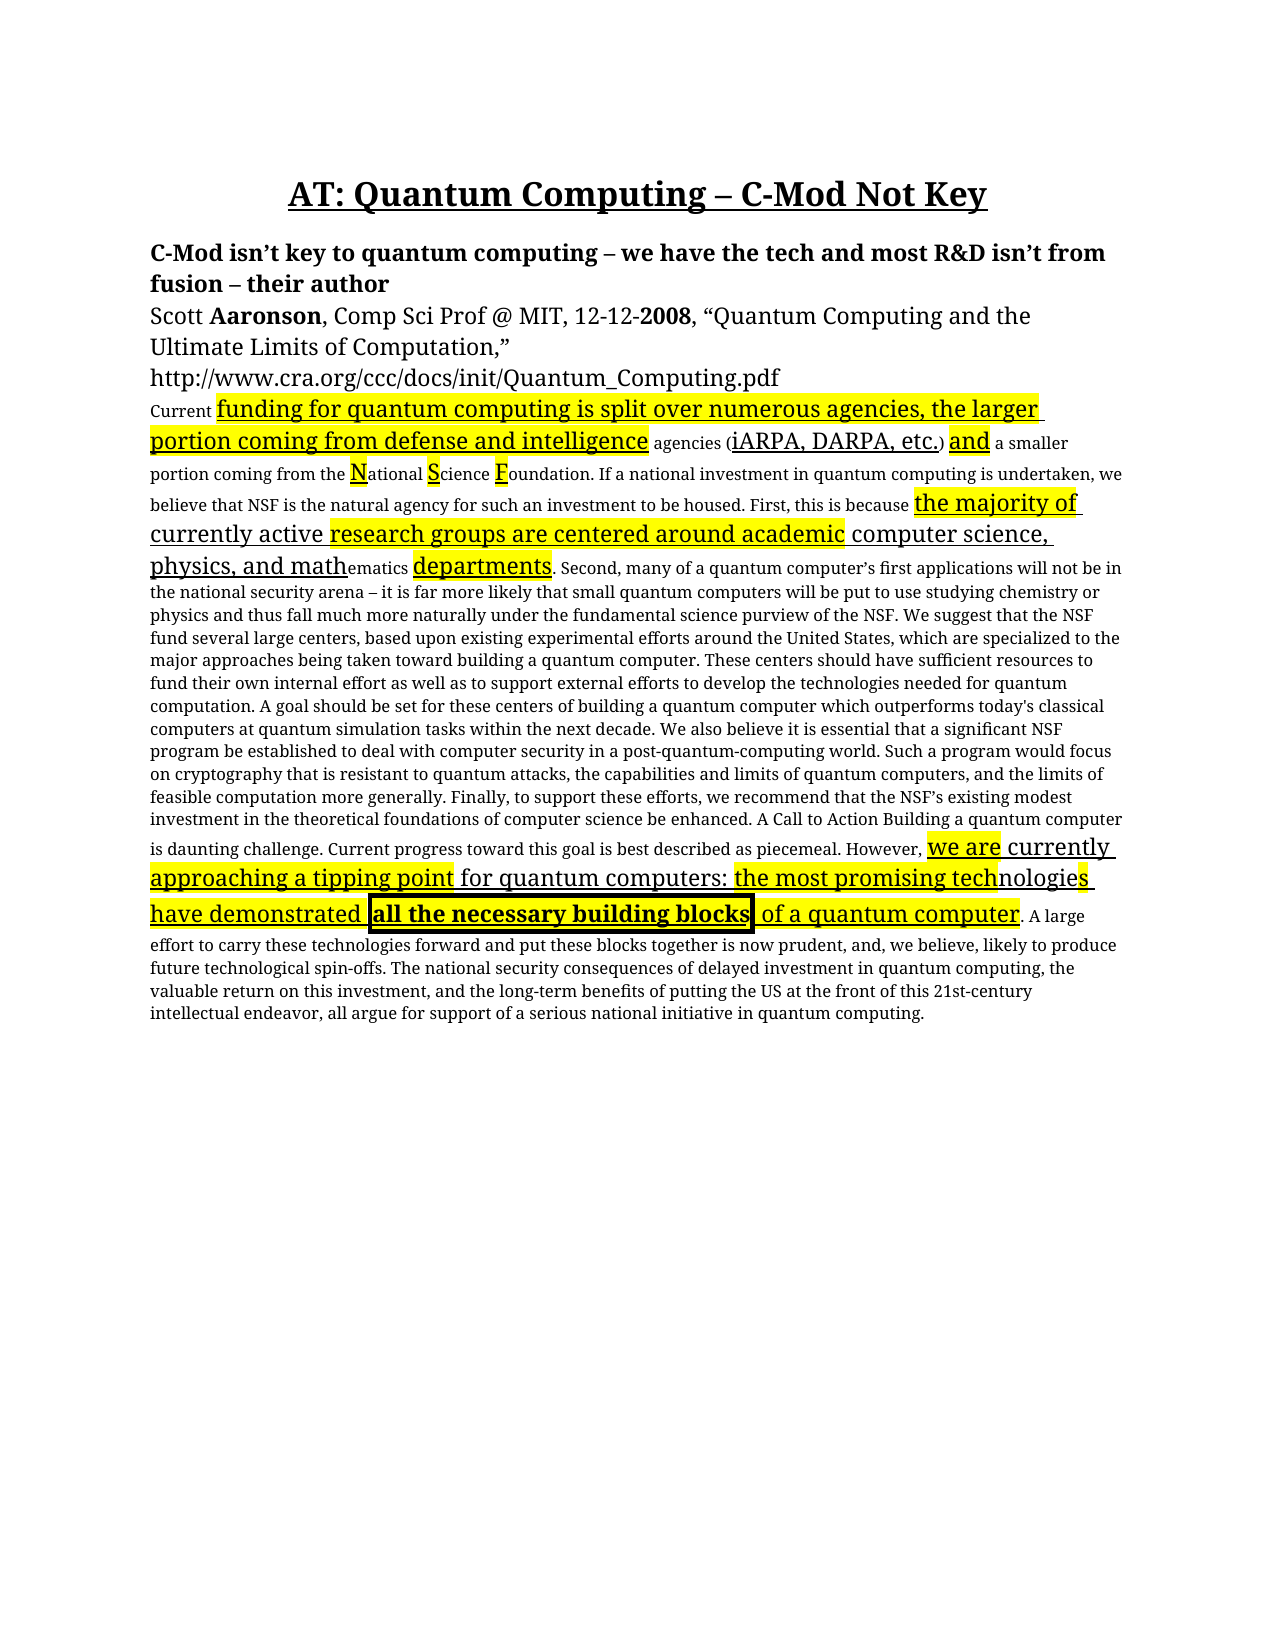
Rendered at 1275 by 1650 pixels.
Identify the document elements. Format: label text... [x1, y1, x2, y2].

text Current funding for quantum computing is split over numerous agencies, the larger portion coming from defense and intelligence agencies (iARPA, DARPA, etc.) and a smaller portion coming from the National Science Foundation. If a national investment in quantum computing is undertaken, we believe that NSF is the natural agency for such an investment to be housed. First, this is because the majority of currently active research groups are centered around academic computer science, physics, and mathematics departments. Second, many of a quantum computer’s first applications will not be in the national security arena – it is far more likely that small quantum computers will be put to use studying chemistry or physics and thus fall much more naturally under the fundamental science purview of the NSF. We suggest that the NSF fund several large centers, based upon existing experimental efforts around the United States, which are specialized to the major approaches being taken toward building a quantum computer. These centers should have sufficient resources to fund their own internal effort as well as to support external efforts to develop the technologies needed for quantum computation. A goal should be set for these centers of building a quantum computer which outperforms today's classical computers at quantum simulation tasks within the next decade. We also believe it is essential that a significant NSF program be established to deal with computer security in a post-quantum-computing world. Such a program would focus on cryptography that is resistant to quantum attacks, the capabilities and limits of quantum computers, and the limits of feasible computation more generally. Finally, to support these efforts, we recommend that the NSF’s existing modest investment in the theoretical foundations of computer science be enhanced. A Call to Action Building a quantum computer is daunting challenge. Current progress toward this goal is best described as piecemeal. However, we are currently approaching a tipping point for quantum computers: the most promising technologies have demonstrated all the necessary building blocks of a quantum computer. A large effort to carry these technologies forward and put these blocks together is now prudent, and, we believe, likely to produce future technological spin-offs. The national security consequences of delayed investment in quantum computing, the valuable return on this investment, and the long-term benefits of putting the US at the front of this 21st-century intellectual endeavor, all argue for support of a serious national initiative in quantum computing. [150, 393, 1125, 1024]
subtitle C-Mod isn’t key to quantum computing – we have the tech and most R&D isn’t from fusion – their author [150, 237, 1125, 299]
subtitle AT: Quantum Computing – C-Mod Not Key [150, 171, 1125, 216]
text Scott Aaronson, Comp Sci Prof @ MIT, 12-12-2008, “Quantum Computing and the Ultimate Limits of Computation,” http://www.cra.org/ccc/docs/init/Quantum_Computing.pdf [150, 299, 1125, 393]
